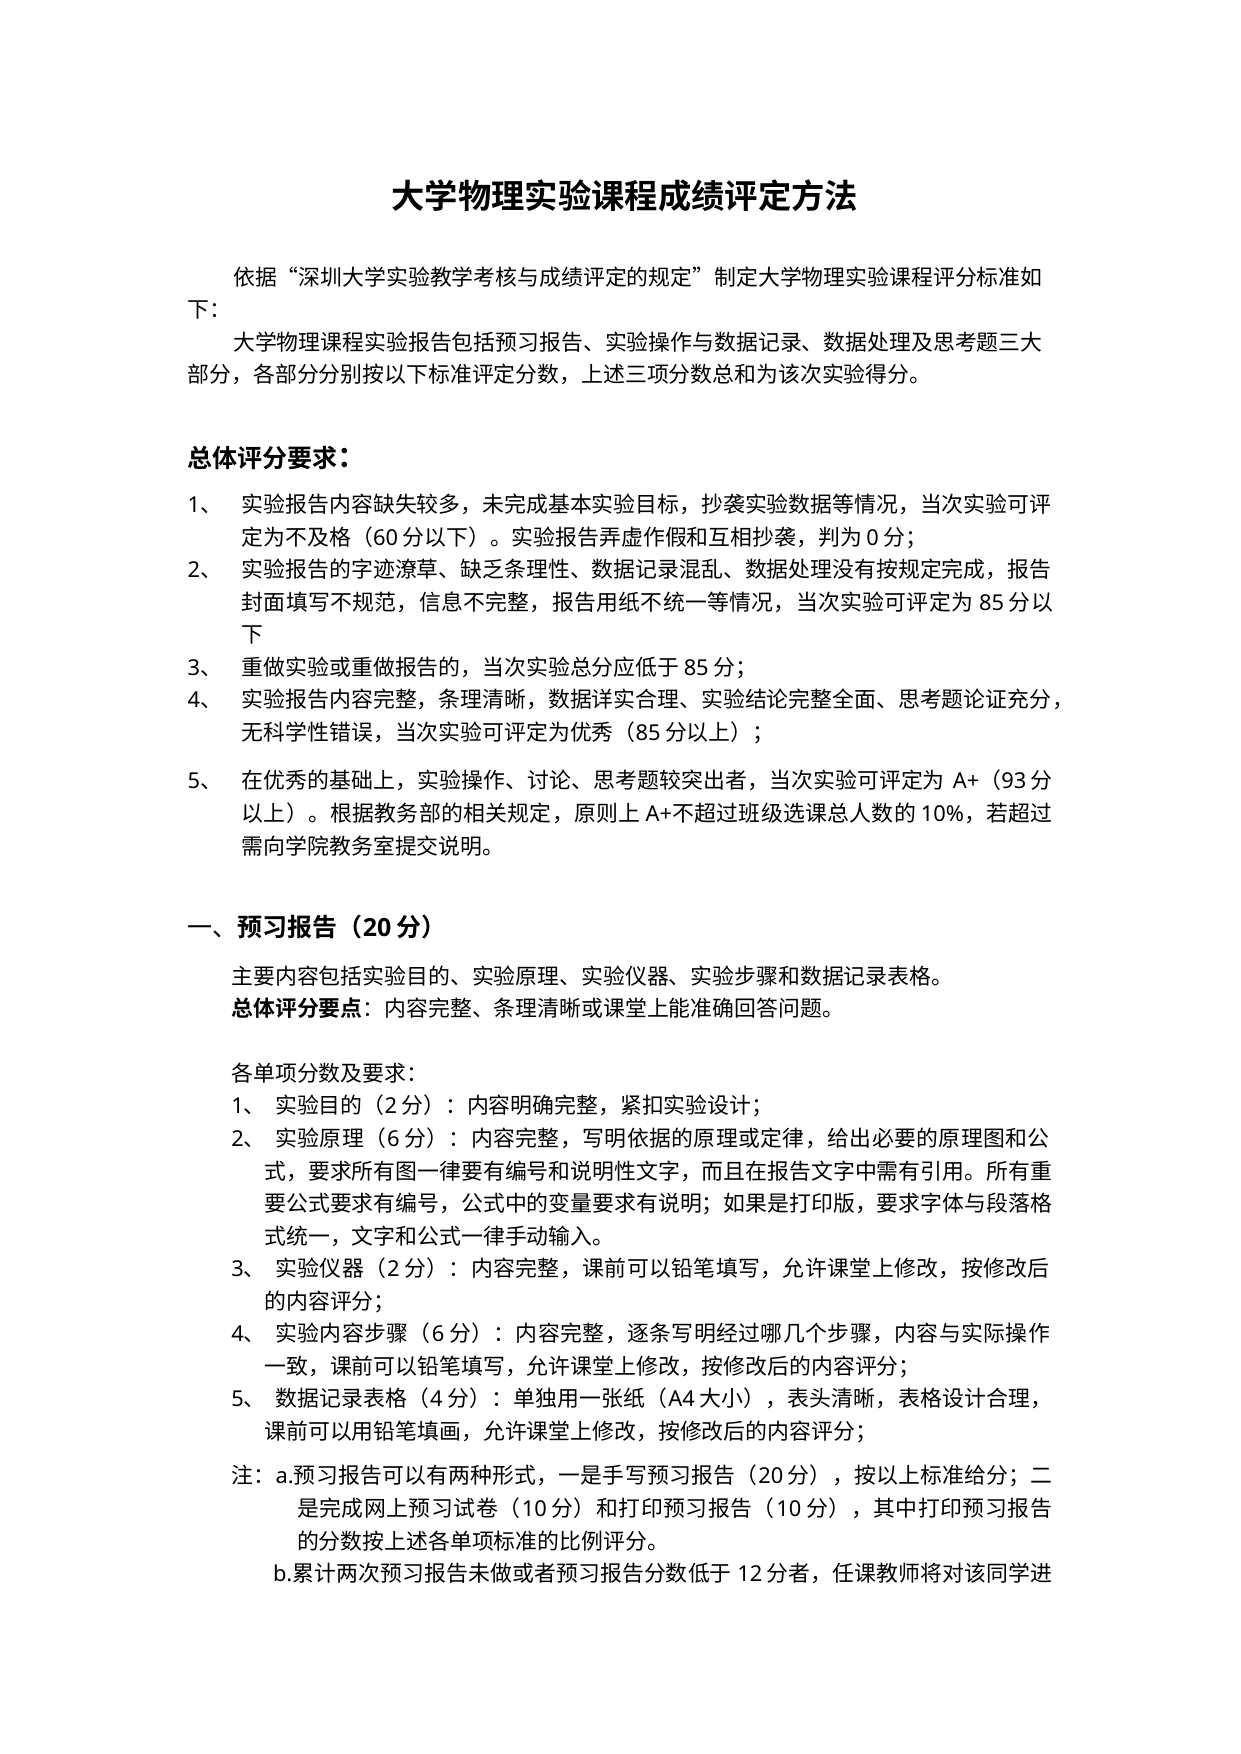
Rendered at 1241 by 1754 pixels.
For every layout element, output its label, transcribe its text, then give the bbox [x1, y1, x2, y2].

text 总体评分要求： [187, 422, 1053, 487]
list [273, 1556, 1053, 1588]
list 实验原理（6分）：内容完整，写明依据的原理或定律，给出必要的原理图和公式，要求所有图一律要有编号和说明性文字，而且在报告文字中需有引用。所有重要公式要求有编号，公式中的变量要求有说明；如果是打印版，要求字体与段落格式统一，文字和公式一律手动输入。 [231, 1121, 1053, 1251]
list 实验报告的字迹潦草、缺乏条理性、数据记录混乱、数据处理没有按规定完成，报告封面填写不规范，信息不完整，报告用纸不统一等情况，当次实验可评定为85分以下 [187, 552, 1053, 649]
list 实验内容步骤（6分）：内容完整，逐条写明经过哪几个步骤，内容与实际操作一致，课前可以铅笔填写，允许课堂上修改，按修改后的内容评分； [231, 1316, 1053, 1381]
list 重做实验或重做报告的，当次实验总分应低于85分； [187, 649, 1053, 682]
list 实验报告内容完整，条理清晰，数据详实合理、实验结论完整全面、思考题论证充分，无科学性错误，当次实验可评定为优秀（85分以上）； [187, 682, 1053, 747]
text 大学物理课程实验报告包括预习报告、实验操作与数据记录、数据处理及思考题三大部分，各部分分别按以下标准评定分数，上述三项分数总和为该次实验得分。 [187, 324, 1053, 389]
text 大学物理实验课程成绩评定方法 [187, 162, 1053, 227]
list 预习报告（20分） [187, 893, 1053, 958]
list 注：a.预习报告可以有两种形式，一是手写预习报告（20分），按以上标准给分；二是完成网上预习试卷（10分）和打印预习报告（10分），其中打印预习报告的分数按上述各单项标准的比例评分。 [231, 1458, 1053, 1556]
list 各单项分数及要求： [231, 1056, 1053, 1088]
list 总体评分要点：内容完整、条理清晰或课堂上能准确回答问题。 [231, 991, 1053, 1023]
list 实验目的（2分）：内容明确完整，紧扣实验设计； [231, 1088, 1053, 1121]
list 实验仪器（2分）：内容完整，课前可以铅笔填写，允许课堂上修改，按修改后的内容评分； [231, 1251, 1053, 1316]
list 在优秀的基础上，实验操作、讨论、思考题较突出者，当次实验可评定为A+（93分以上）。根据教务部的相关规定，原则上A+不超过班级选课总人数的10%，若超过需向学院教务室提交说明。 [187, 763, 1053, 861]
list 数据记录表格（4分）：单独用一张纸（A4大小），表头清晰，表格设计合理，课前可以用铅笔填画，允许课堂上修改，按修改后的内容评分； [231, 1381, 1053, 1446]
text 依据“深圳大学实验教学考核与成绩评定的规定”制定大学物理实验课程评分标准如下： [187, 259, 1053, 324]
list 主要内容包括实验目的、实验原理、实验仪器、实验步骤和数据记录表格。 [231, 958, 1053, 991]
list 实验报告内容缺失较多，未完成基本实验目标，抄袭实验数据等情况，当次实验可评定为不及格（60分以下）。实验报告弄虚作假和互相抄袭，判为0分； [187, 487, 1053, 552]
